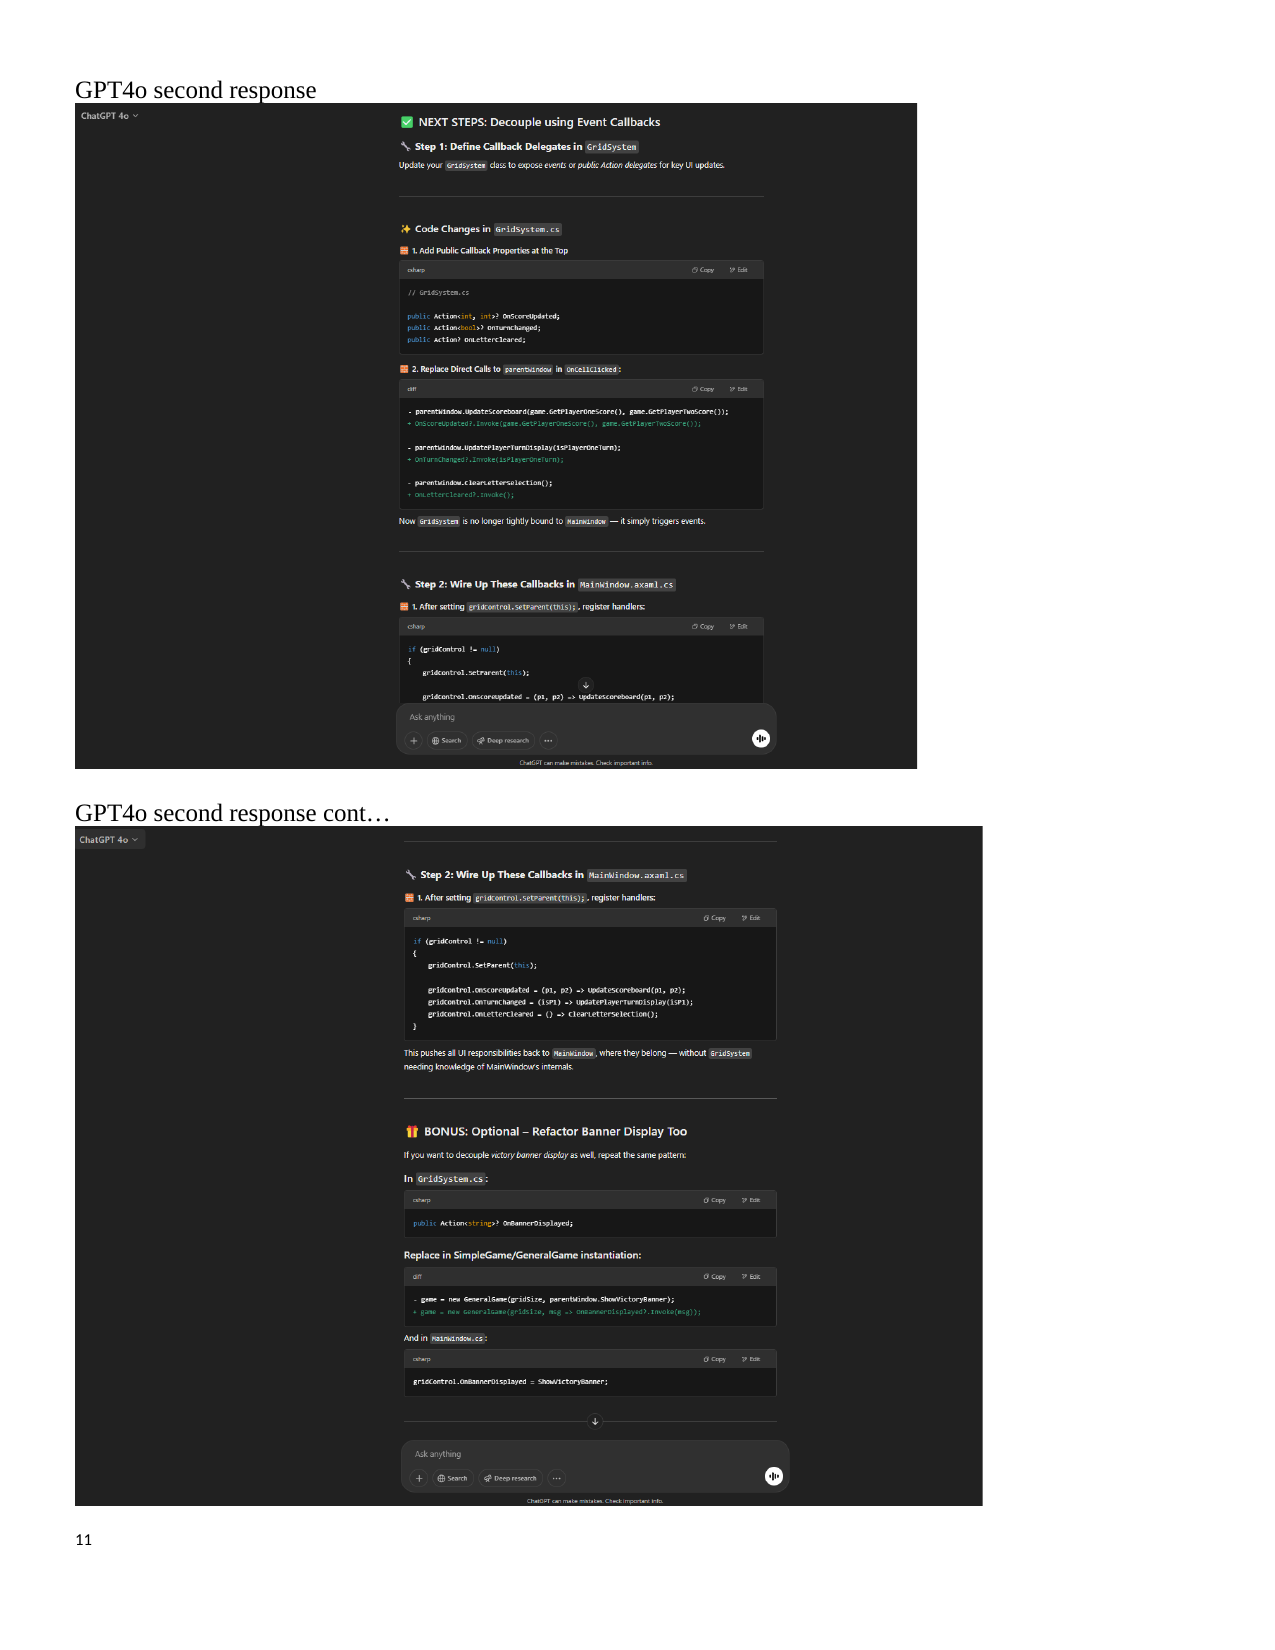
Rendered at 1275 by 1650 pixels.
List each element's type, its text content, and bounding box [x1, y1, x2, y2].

picture [75, 826, 983, 1506]
text GPT4o second response cont… [75, 798, 1200, 826]
picture [75, 103, 918, 769]
